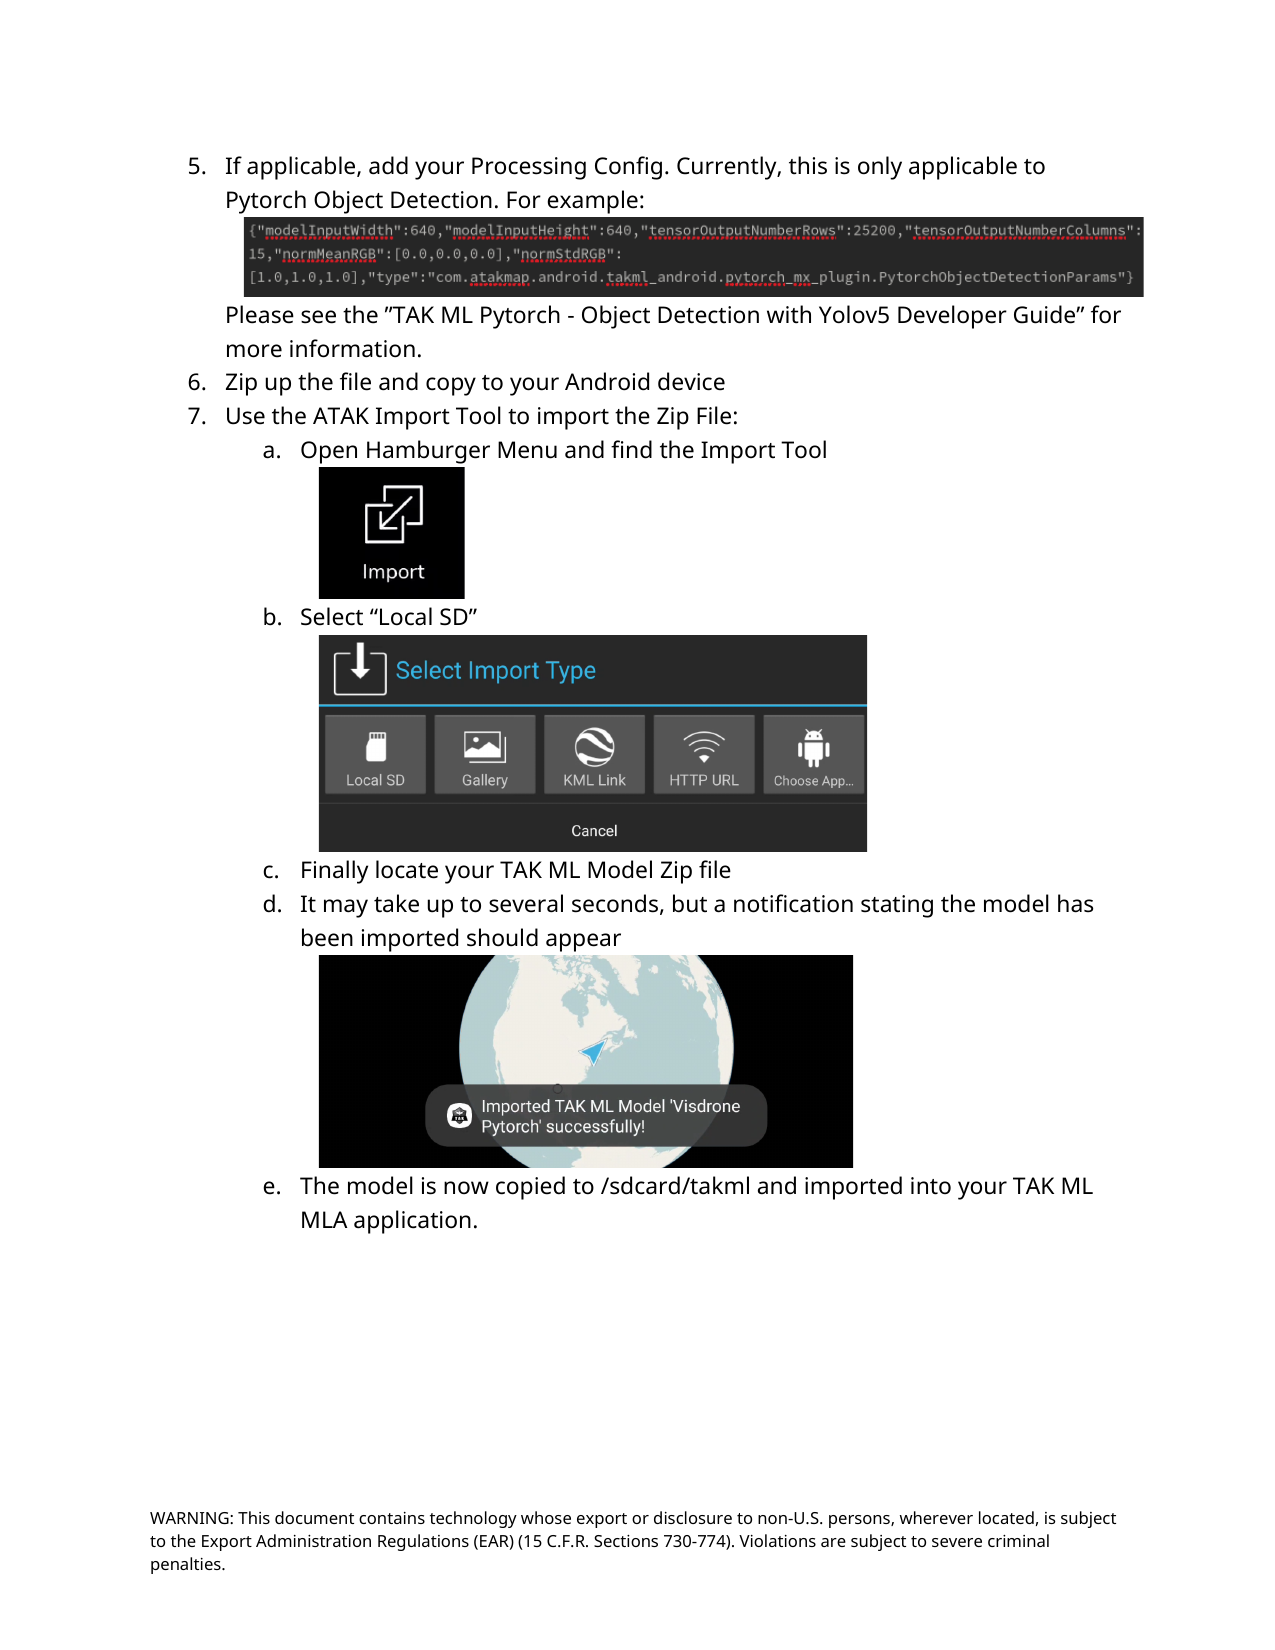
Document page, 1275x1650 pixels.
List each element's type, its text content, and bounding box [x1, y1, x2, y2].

list Use the ATAK Import Tool to import the Zip File: [187, 400, 1125, 431]
list Open Hamburger Menu and find the Import Tool [262, 434, 1125, 599]
list If applicable, add your Processing Config. Currently, this is only applicable to Pytorch Object Detection. For example: Please see the ”TAK ML Pytorch - Object Detection with Yolov5 Developer Guide” for more information. [187, 150, 1125, 364]
list Select “Local SD” [262, 601, 1125, 852]
list It may take up to several seconds, but a notification stating the model has been imported should appear [262, 888, 1125, 1167]
list The model is now copied to /sdcard/takml and imported into your TAK ML MLA application. [262, 1170, 1125, 1235]
list Zip up the file and copy to your Android device [187, 366, 1125, 397]
list Finally locate your TAK ML Model Zip file [262, 854, 1125, 886]
